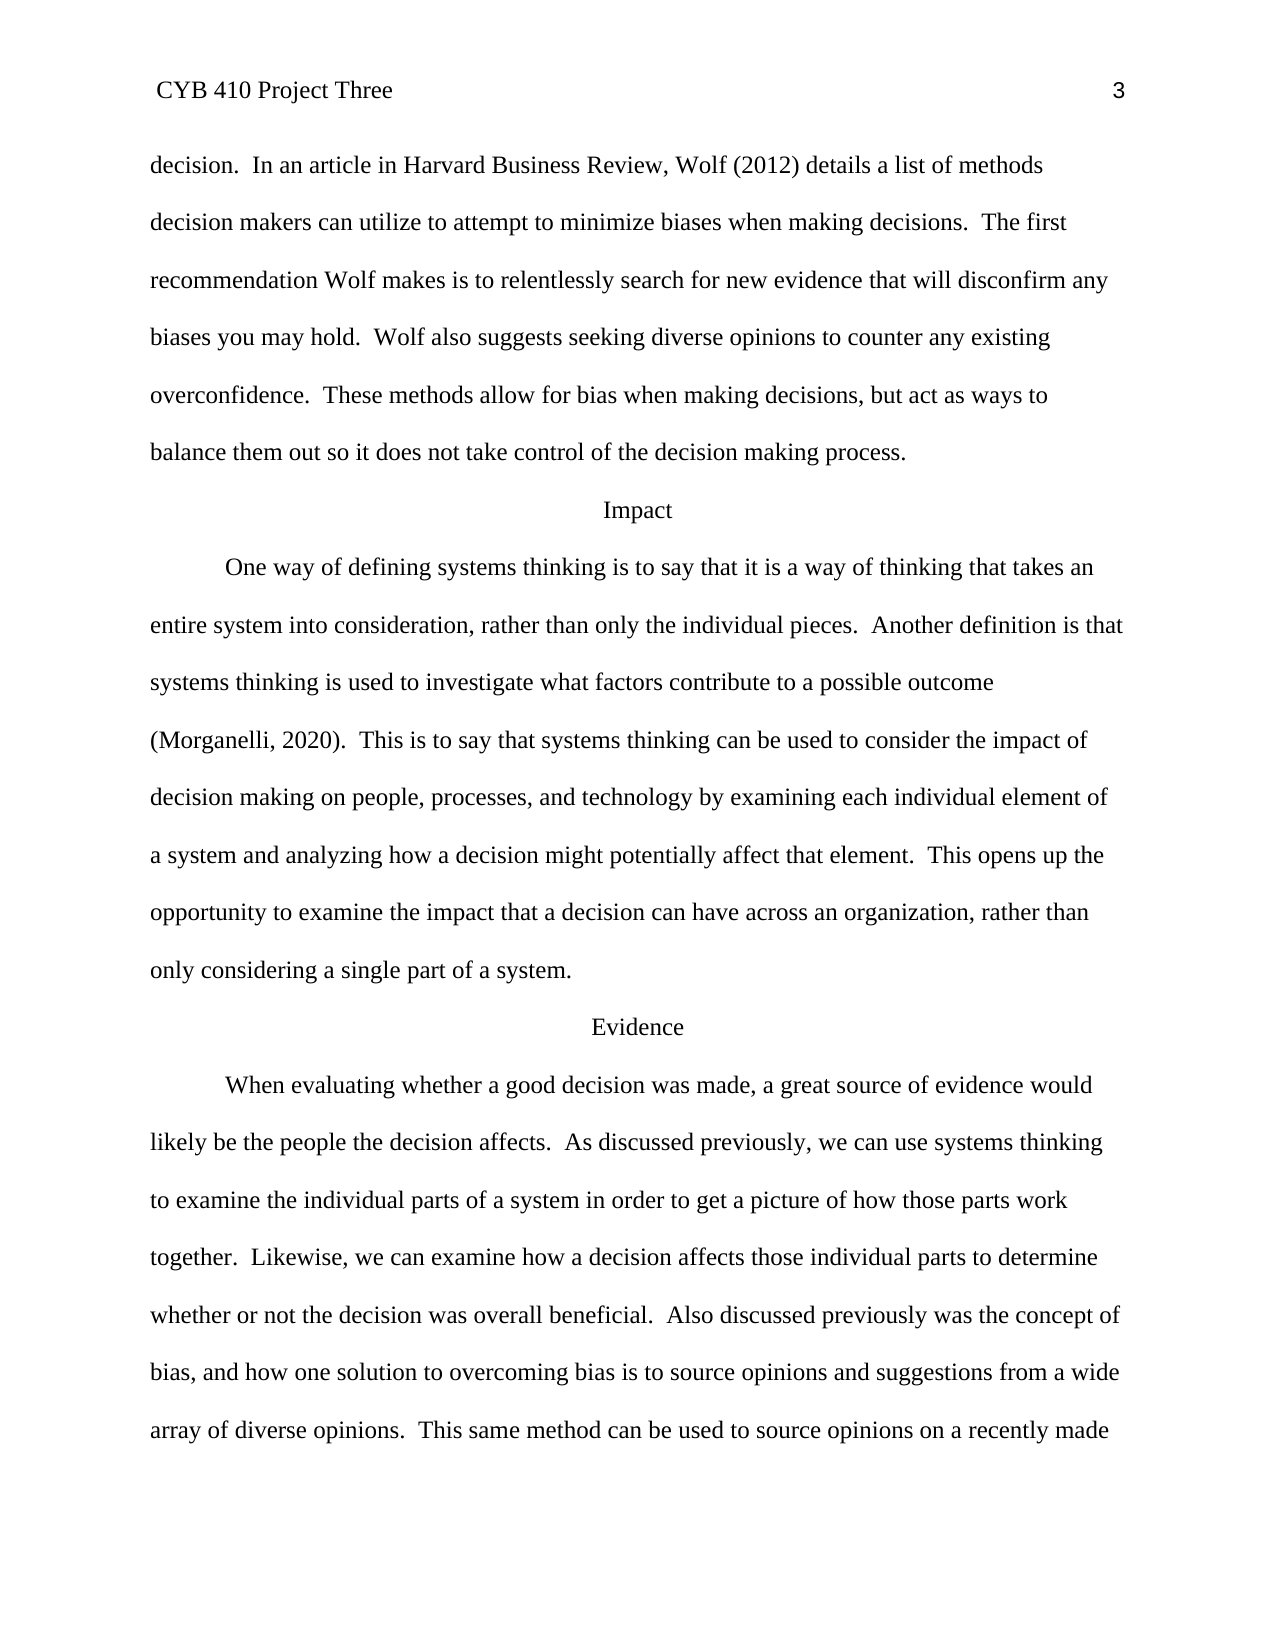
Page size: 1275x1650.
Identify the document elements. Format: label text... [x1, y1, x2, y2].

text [150, 1070, 1125, 1444]
text Evidence [150, 1012, 1125, 1041]
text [150, 150, 1125, 466]
text Impact [150, 495, 1125, 524]
text One way of defining systems thinking is to say that it is a way of thinking that takes an entire system into consideration, rather than only the individual pieces. Another definition is that systems thinking is used to investigate what factors contribute to a possible outcome (Morganelli, 2020). This is to say that systems thinking can be used to consider the impact of decision making on people, processes, and technology by examining each individual element of a system and analyzing how a decision might potentially affect that element. This opens up the opportunity to examine the impact that a decision can have across an organization, rather than only considering a single part of a system. [150, 552, 1125, 984]
